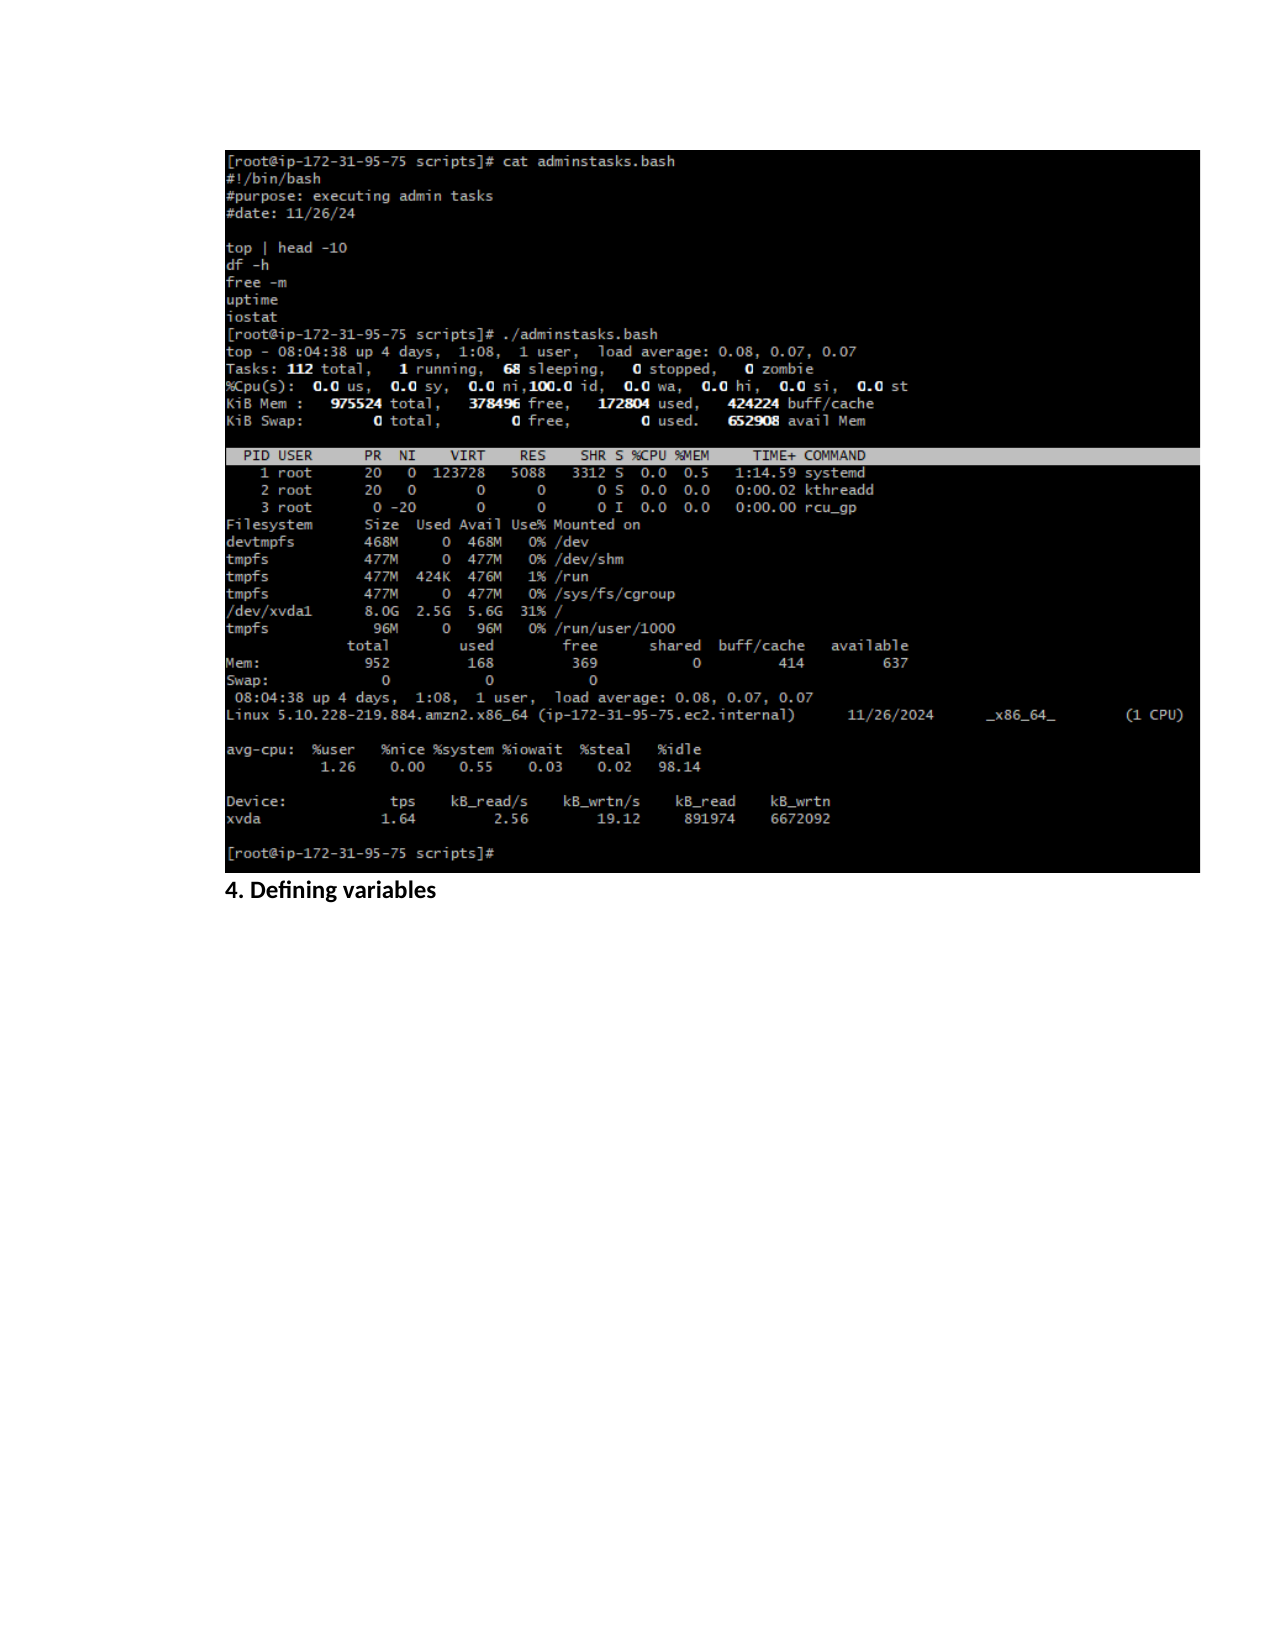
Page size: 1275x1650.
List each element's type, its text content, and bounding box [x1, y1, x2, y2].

picture [225, 150, 1200, 873]
list 4. Defining variables [225, 874, 1125, 905]
